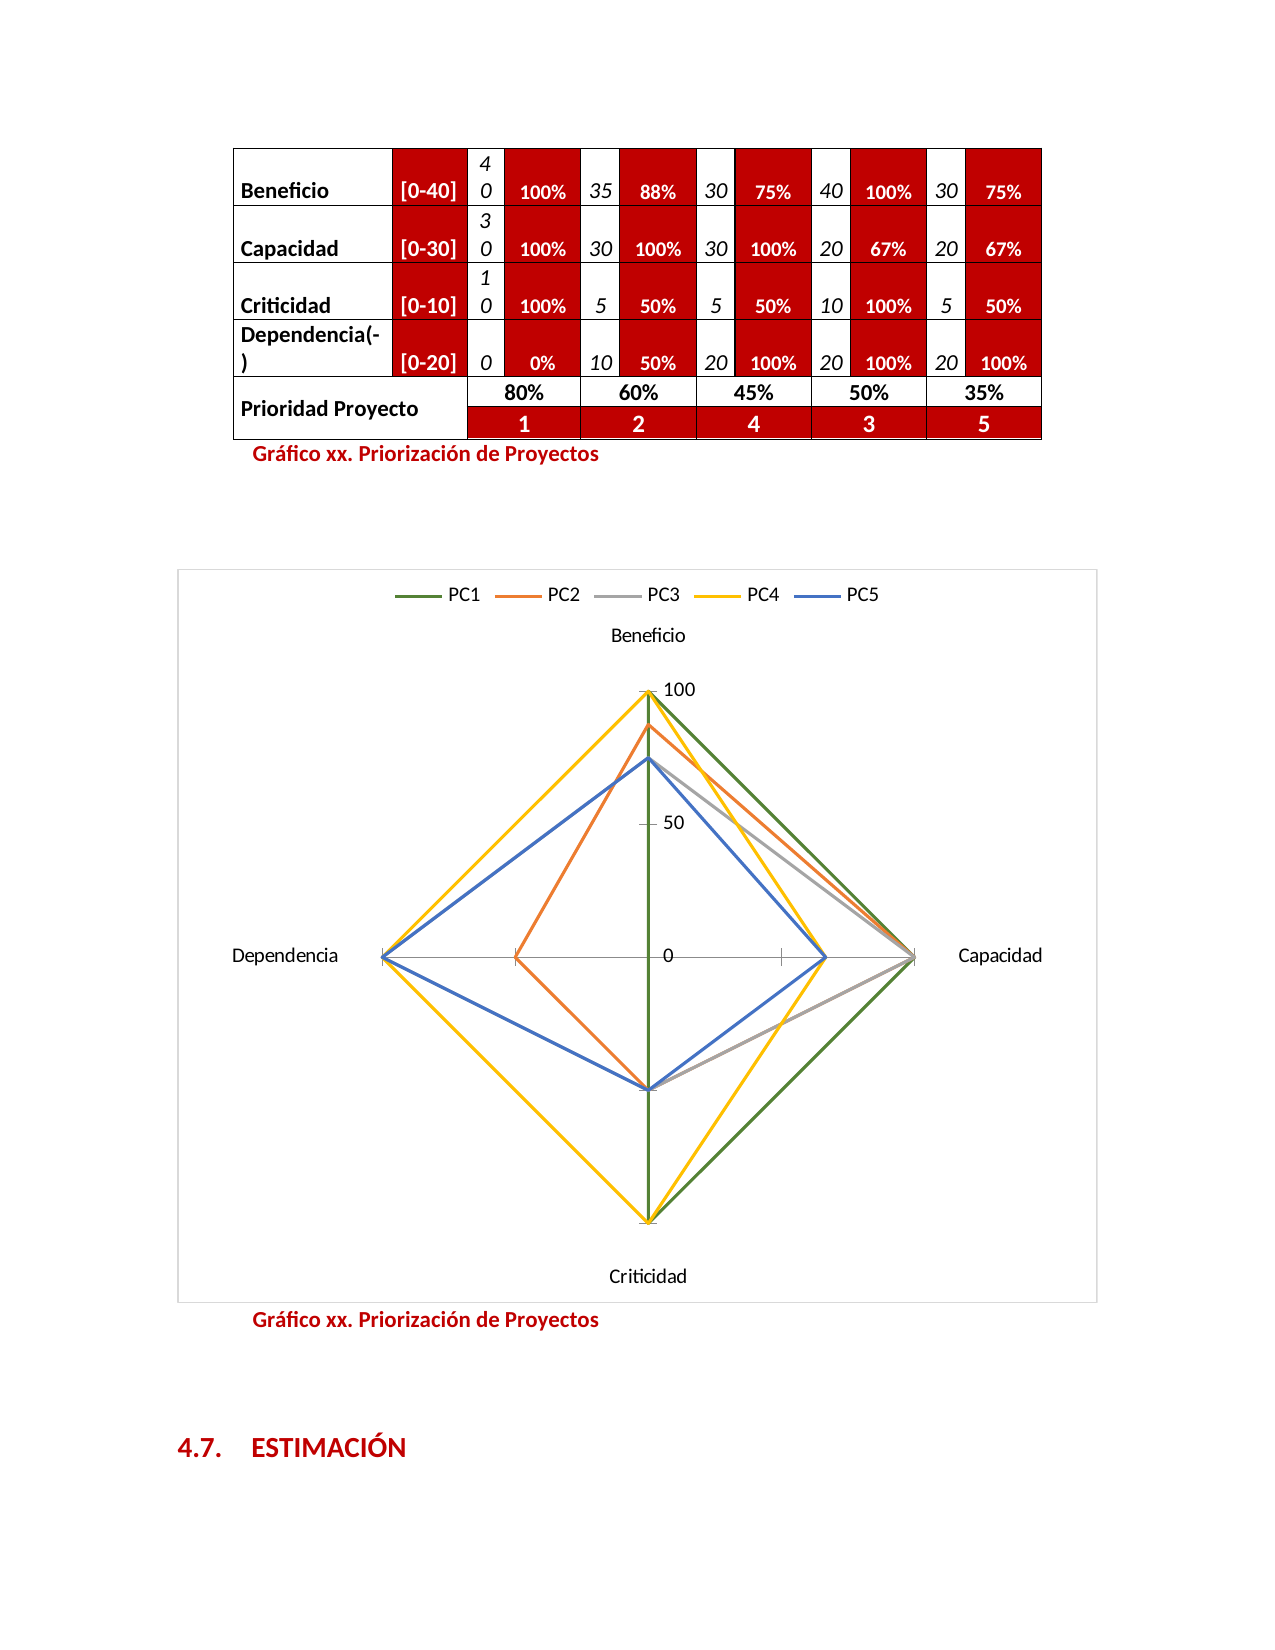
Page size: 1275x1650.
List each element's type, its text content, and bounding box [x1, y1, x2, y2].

table_cell 80% [468, 377, 580, 406]
table_cell 60% [581, 377, 696, 406]
table_cell 100% [851, 263, 926, 319]
table_cell 20 [927, 320, 965, 376]
table_cell 100% [620, 206, 696, 262]
table_cell 5 [927, 407, 1041, 438]
table_cell Beneficio [234, 149, 392, 205]
table_cell 67% [966, 206, 1041, 262]
table_cell 100% [736, 320, 811, 376]
table_cell [0-30] [393, 206, 467, 262]
table_cell 50% [966, 263, 1041, 319]
table_cell 75% [966, 149, 1041, 205]
table_cell 10 [468, 263, 504, 319]
table_cell 4 [697, 407, 811, 438]
table_cell 30 [697, 206, 734, 262]
table_cell 30 [697, 149, 734, 205]
table_cell Prioridad Proyecto [234, 377, 467, 438]
table_cell 1 [468, 407, 580, 438]
table_cell 45% [697, 377, 811, 406]
table_cell 50% [620, 320, 696, 376]
table_cell [0-10] [393, 263, 467, 319]
table_cell 40 [468, 149, 504, 205]
table_cell 100% [851, 149, 926, 205]
table_cell 40 [812, 149, 850, 205]
table_cell 10 [812, 263, 850, 319]
table_cell 10 [581, 320, 619, 376]
table_cell 0 [468, 320, 504, 376]
table_cell 50% [736, 263, 811, 319]
table_cell 2 [581, 407, 696, 438]
table_cell 67% [851, 206, 926, 262]
table_cell 100% [505, 149, 580, 205]
table_cell 3 [812, 407, 926, 438]
table_cell 100% [966, 320, 1041, 376]
text 4.7. ESTIMACIÓN [177, 1429, 1098, 1465]
table_cell 88% [620, 149, 696, 205]
table_cell 100% [505, 206, 580, 262]
table_cell 35 [581, 149, 619, 205]
table_cell 100% [851, 320, 926, 376]
table_cell 30 [927, 149, 965, 205]
table_cell Criticidad [234, 263, 392, 319]
table_cell Capacidad [234, 206, 392, 262]
table_cell 50% [812, 377, 926, 406]
table_cell 5 [697, 263, 734, 319]
text Gráfico xx. Priorización de Proyectos [252, 1305, 1098, 1333]
table_cell 100% [505, 263, 580, 319]
table_cell 20 [697, 320, 734, 376]
text Gráfico xx. Priorización de Proyectos [252, 439, 1098, 467]
table_cell Dependencia(-) [234, 320, 392, 376]
table_cell 100% [736, 206, 811, 262]
table_cell 75% [736, 149, 811, 205]
table_cell 5 [927, 263, 965, 319]
table_cell 20 [927, 206, 965, 262]
table_cell 30 [581, 206, 619, 262]
table_cell 35% [927, 377, 1041, 406]
table_cell 20 [812, 320, 850, 376]
table_cell 30 [468, 206, 504, 262]
table_cell [0-20] [393, 320, 467, 376]
table_cell 5 [581, 263, 619, 319]
table_cell 0% [505, 320, 580, 376]
table_cell 50% [620, 263, 696, 319]
table_cell [0-40] [393, 149, 467, 205]
table_cell 20 [812, 206, 850, 262]
